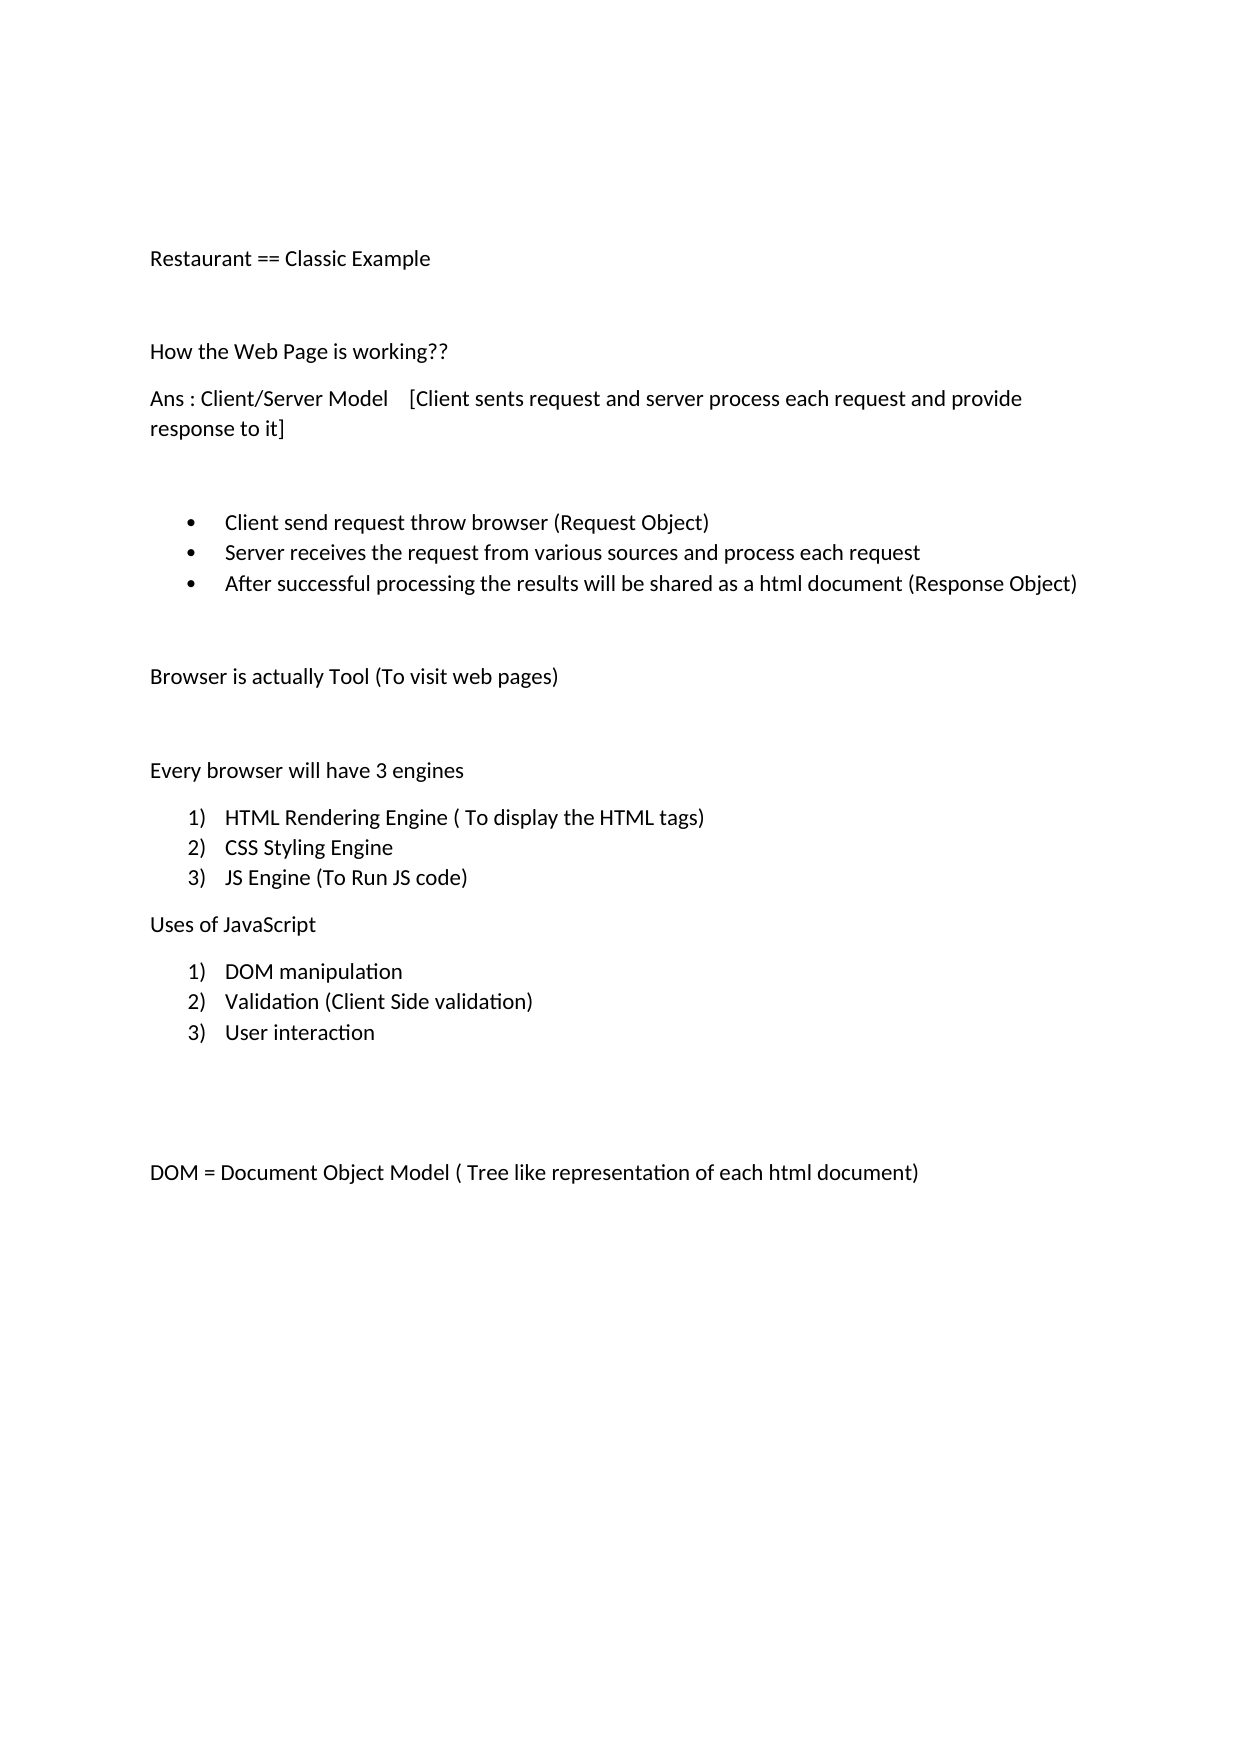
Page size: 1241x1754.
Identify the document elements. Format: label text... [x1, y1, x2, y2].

list After successful processing the results will be shared as a html document (Response Object) [187, 569, 1090, 597]
text DOM = Document Object Model ( Tree like representation of each html document) [150, 1158, 1090, 1186]
list JS Engine (To Run JS code) [187, 863, 1090, 892]
text Uses of JavaScript [150, 910, 1090, 938]
text How the Web Page is working?? [150, 337, 1090, 366]
list CSS Styling Engine [187, 833, 1090, 861]
list Server receives the request from various sources and process each request [187, 538, 1090, 567]
list User interaction [187, 1018, 1090, 1046]
text Browser is actually Tool (To visit web pages) [150, 662, 1090, 691]
text Ans : Client/Server Model [Client sents request and server process each request and provide response to it] [150, 384, 1090, 443]
text Every browser will have 3 engines [150, 756, 1090, 784]
list DOM manipulation [187, 957, 1090, 985]
text Restaurant == Classic Example [150, 244, 1090, 272]
list Client send request throw browser (Request Object) [187, 508, 1090, 536]
list Validation (Client Side validation) [187, 987, 1090, 1016]
list HTML Rendering Engine ( To display the HTML tags) [187, 803, 1090, 831]
